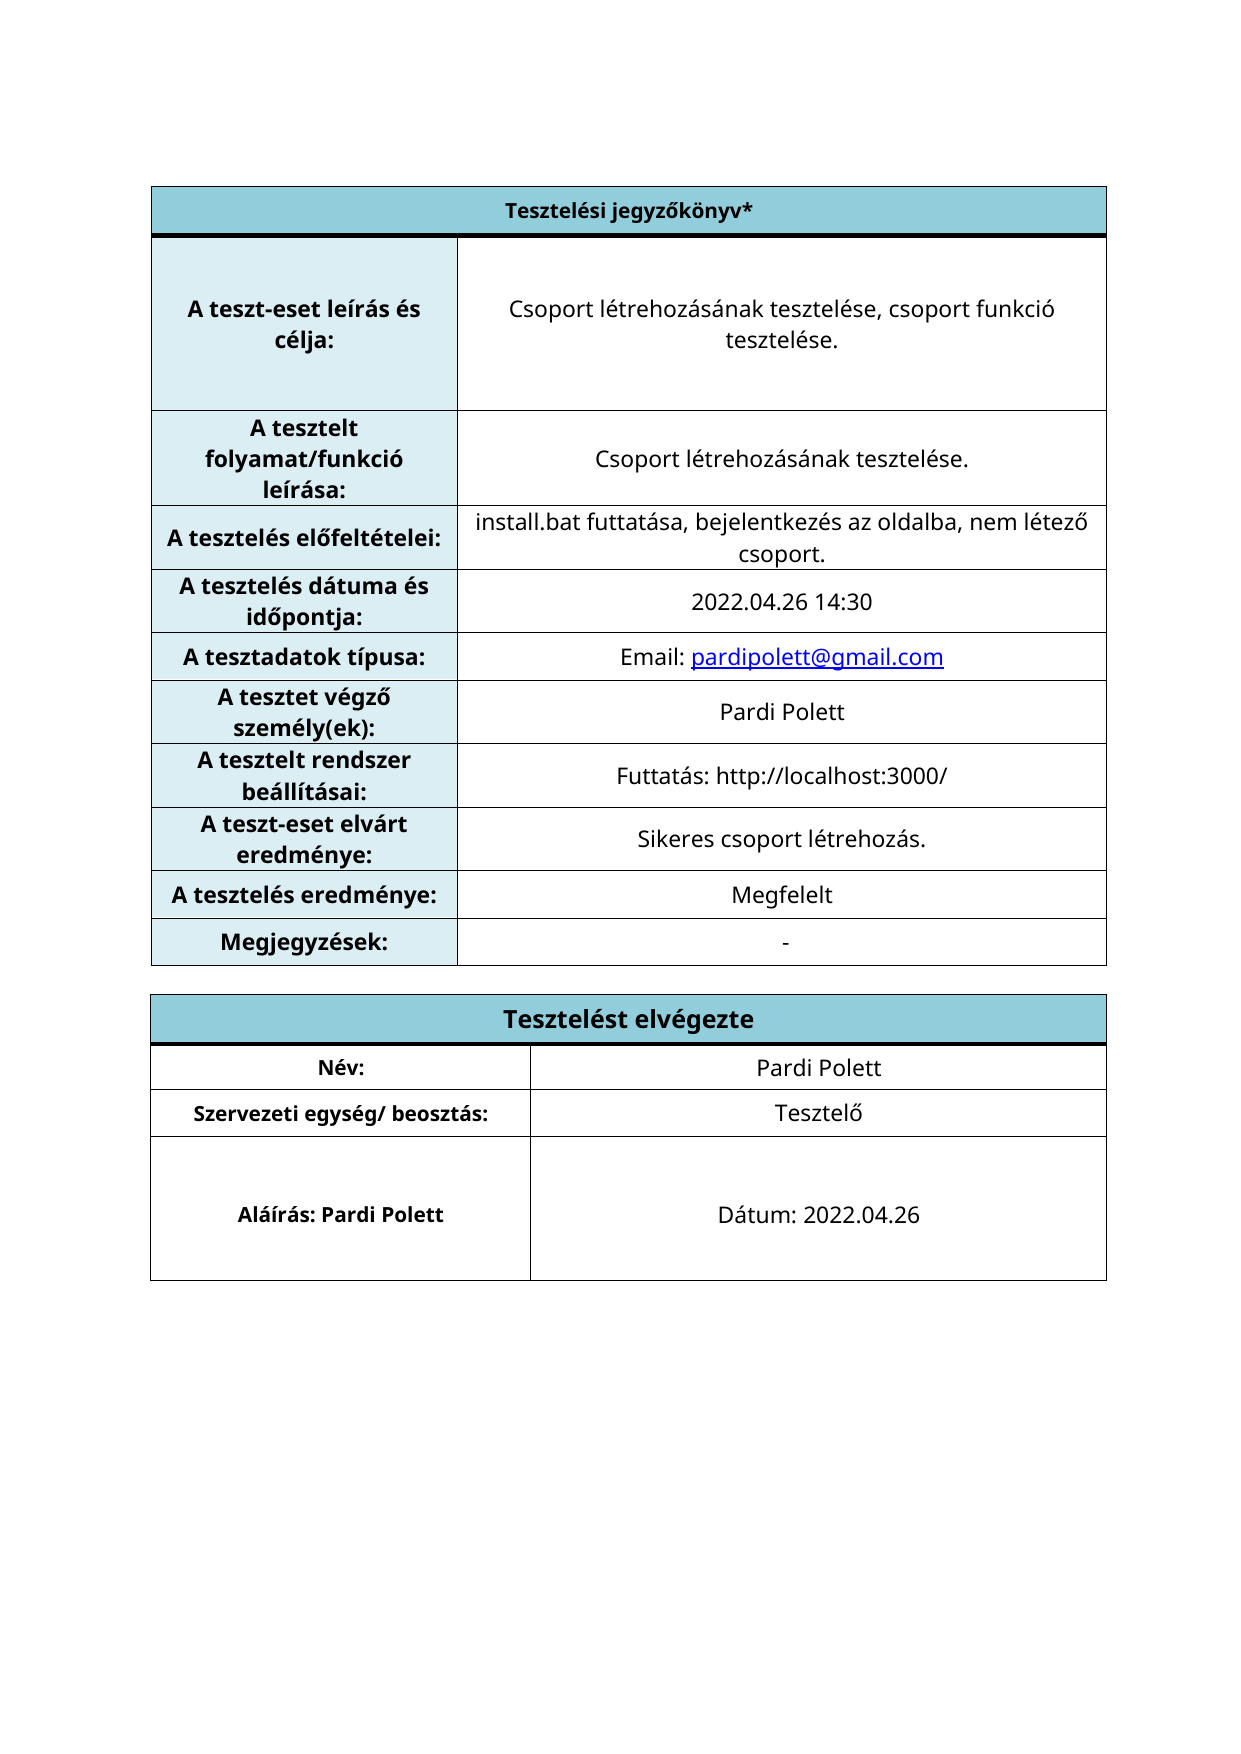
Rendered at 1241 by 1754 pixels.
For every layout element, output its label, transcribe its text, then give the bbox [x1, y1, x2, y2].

table_cell A tesztelés előfeltételei: [152, 506, 457, 569]
table_cell A tesztelés eredménye: [152, 871, 457, 917]
table_cell Név: [151, 1046, 530, 1089]
table_cell A teszt-eset leírás és célja: [152, 238, 457, 410]
table_cell Dátum: 2022.04.26 [531, 1137, 1106, 1280]
table_cell Megfelelt [458, 871, 1106, 917]
table_cell A tesztelt rendszer beállításai: [152, 744, 457, 807]
table_cell Email: pardipolett@gmail.com [458, 633, 1106, 679]
table_cell [458, 919, 1106, 965]
table_cell A tesztet végző személy(ek): [152, 681, 457, 743]
table_cell Szervezeti egység/ beosztás: [151, 1090, 530, 1136]
table_cell Futtatás: http://localhost:3000/ [458, 744, 1106, 807]
table_header Tesztelést elvégezte [151, 995, 1106, 1042]
table_cell Pardi Polett [531, 1046, 1106, 1089]
table_cell A tesztadatok típusa: [152, 633, 457, 679]
table_cell Csoport létrehozásának tesztelése. [458, 411, 1106, 505]
table_cell Tesztelő [531, 1090, 1106, 1136]
table_header Tesztelési jegyzőkönyv* [152, 187, 1106, 233]
table_cell Sikeres csoport létrehozás. [458, 808, 1106, 870]
table_cell Megjegyzések: [152, 919, 457, 965]
table_cell A tesztelés dátuma és időpontja: [152, 570, 457, 632]
table_cell install.bat futtatása, bejelentkezés az oldalba, nem létező csoport. [458, 506, 1106, 569]
table_cell Pardi Polett [458, 681, 1106, 743]
table_cell Aláírás: Pardi Polett [151, 1137, 530, 1280]
table_cell 2022.04.26 14:30 [458, 570, 1106, 632]
table_cell Csoport létrehozásának tesztelése, csoport funkció tesztelése. [458, 238, 1106, 410]
table_cell A tesztelt folyamat/funkció leírása: [152, 411, 457, 505]
table_cell A teszt-eset elvárt eredménye: [152, 808, 457, 870]
